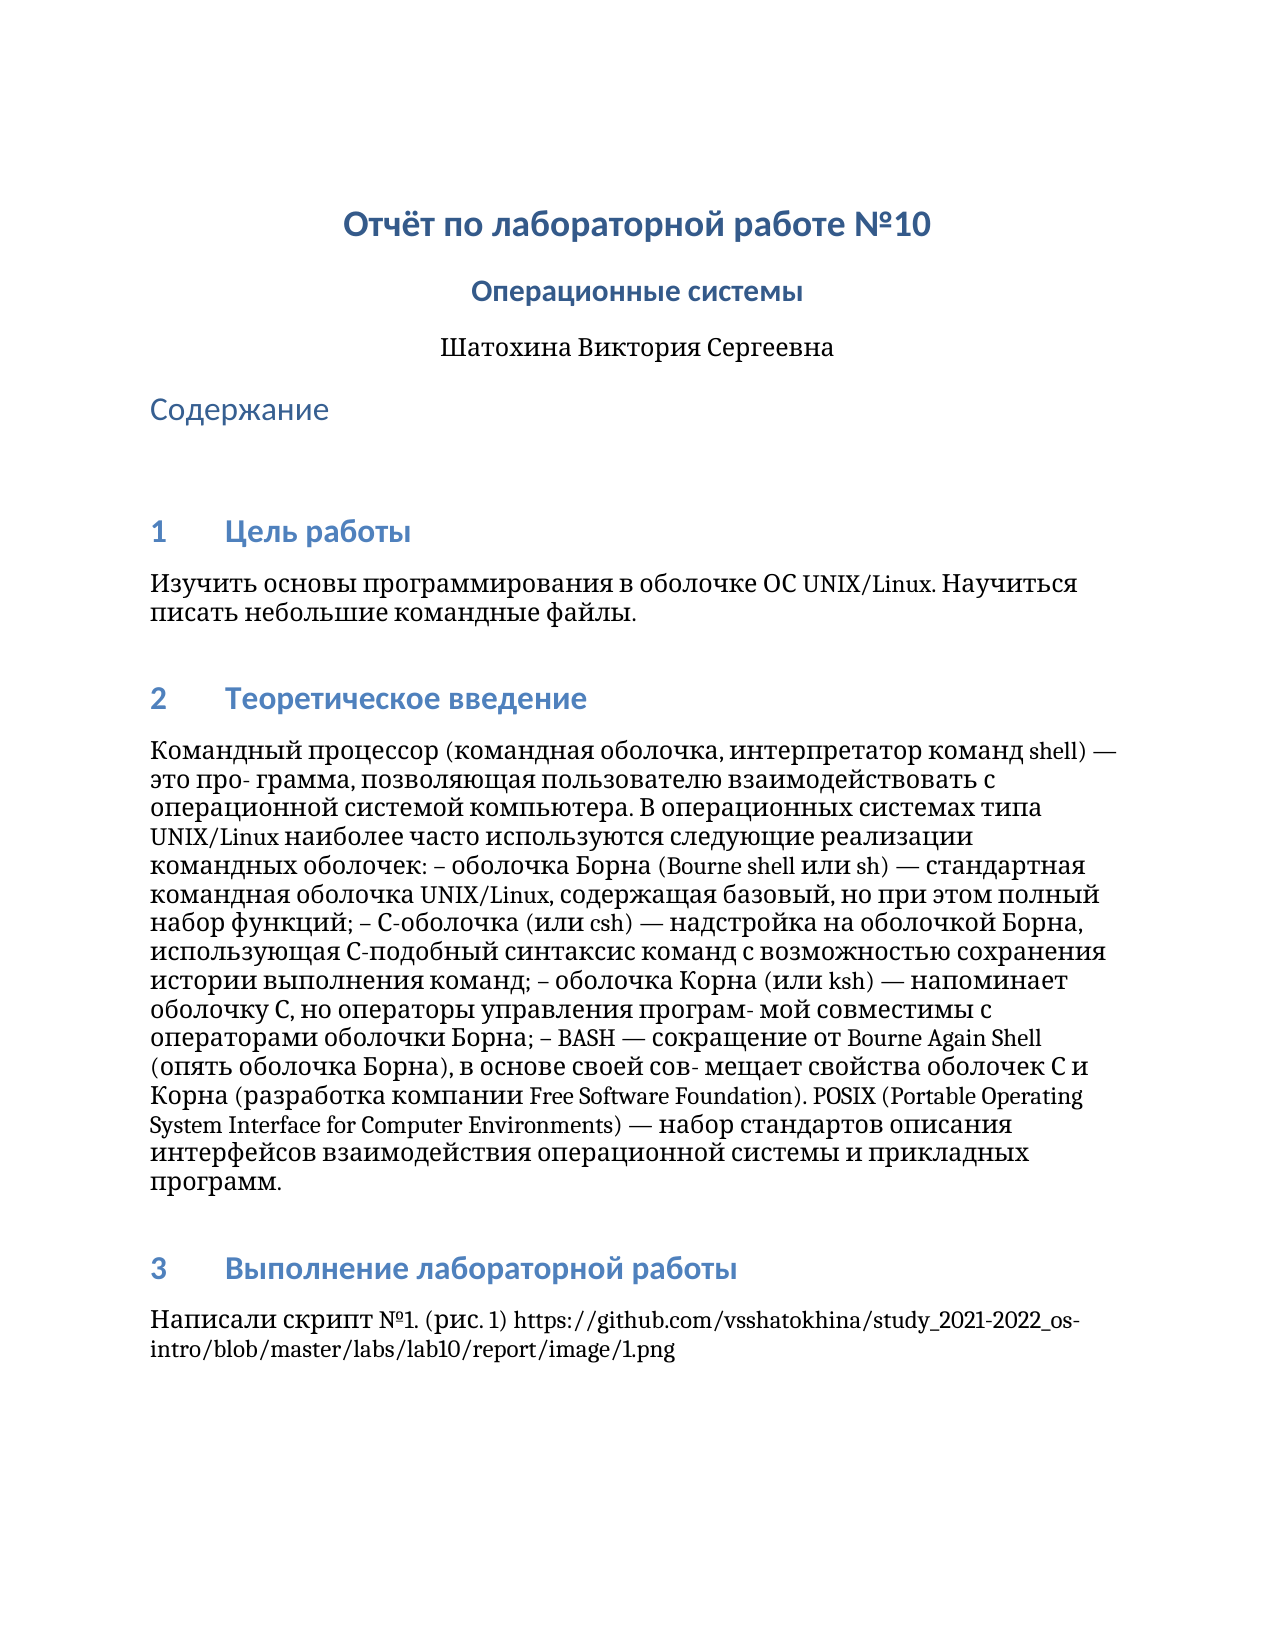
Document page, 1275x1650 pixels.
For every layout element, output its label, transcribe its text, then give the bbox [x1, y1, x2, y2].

title Отчёт по лабораторной работе №10 [150, 200, 1125, 246]
subtitle 3 Выполнение лабораторной работы [150, 1247, 1125, 1288]
subtitle 2 Теоретическое введение [150, 677, 1125, 718]
text Шатохина Виктория Сергеевна [150, 334, 1125, 363]
text Изучить основы программирования в оболочке ОС UNIX/Linux. Научиться писать небольшие командные файлы. [150, 570, 1125, 627]
text Написали скрипт №1. (рис. 1) https://github.com/vsshatokhina/study_2021-2022_os-intro/blob/master/labs/lab10/report/image/1.png [150, 1306, 1125, 1364]
subtitle Операционные системы [150, 271, 1125, 309]
text Командный процессор (командная оболочка, интерпретатор команд shell) — это про- грамма, позволяющая пользователю взаимодействовать с операционной системой компьютера. В операционных системах типа UNIX/Linux наиболее часто используются следующие реализации командных оболочек: – оболочка Борна (Bourne shell или sh) — стандартная командная оболочка UNIX/Linux, содержащая базовый, но при этом полный набор функций; – С-оболочка (или csh) — надстройка на оболочкой Борна, использующая С-подобный синтаксис команд с возможностью сохранения истории выполнения команд; – оболочка Корна (или ksh) — напоминает оболочку С, но операторы управления програм- мой совместимы с операторами оболочки Борна; – BASH — сокращение от Bourne Again Shell (опять оболочка Борна), в основе своей сов- мещает свойства оболочек С и Корна (разработка компании Free Software Foundation). POSIX (Portable Operating System Interface for Computer Environments) — набор стандартов описания интерфейсов взаимодействия операционной системы и прикладных программ. [150, 737, 1125, 1197]
subtitle 1 Цель работы [150, 510, 1125, 551]
